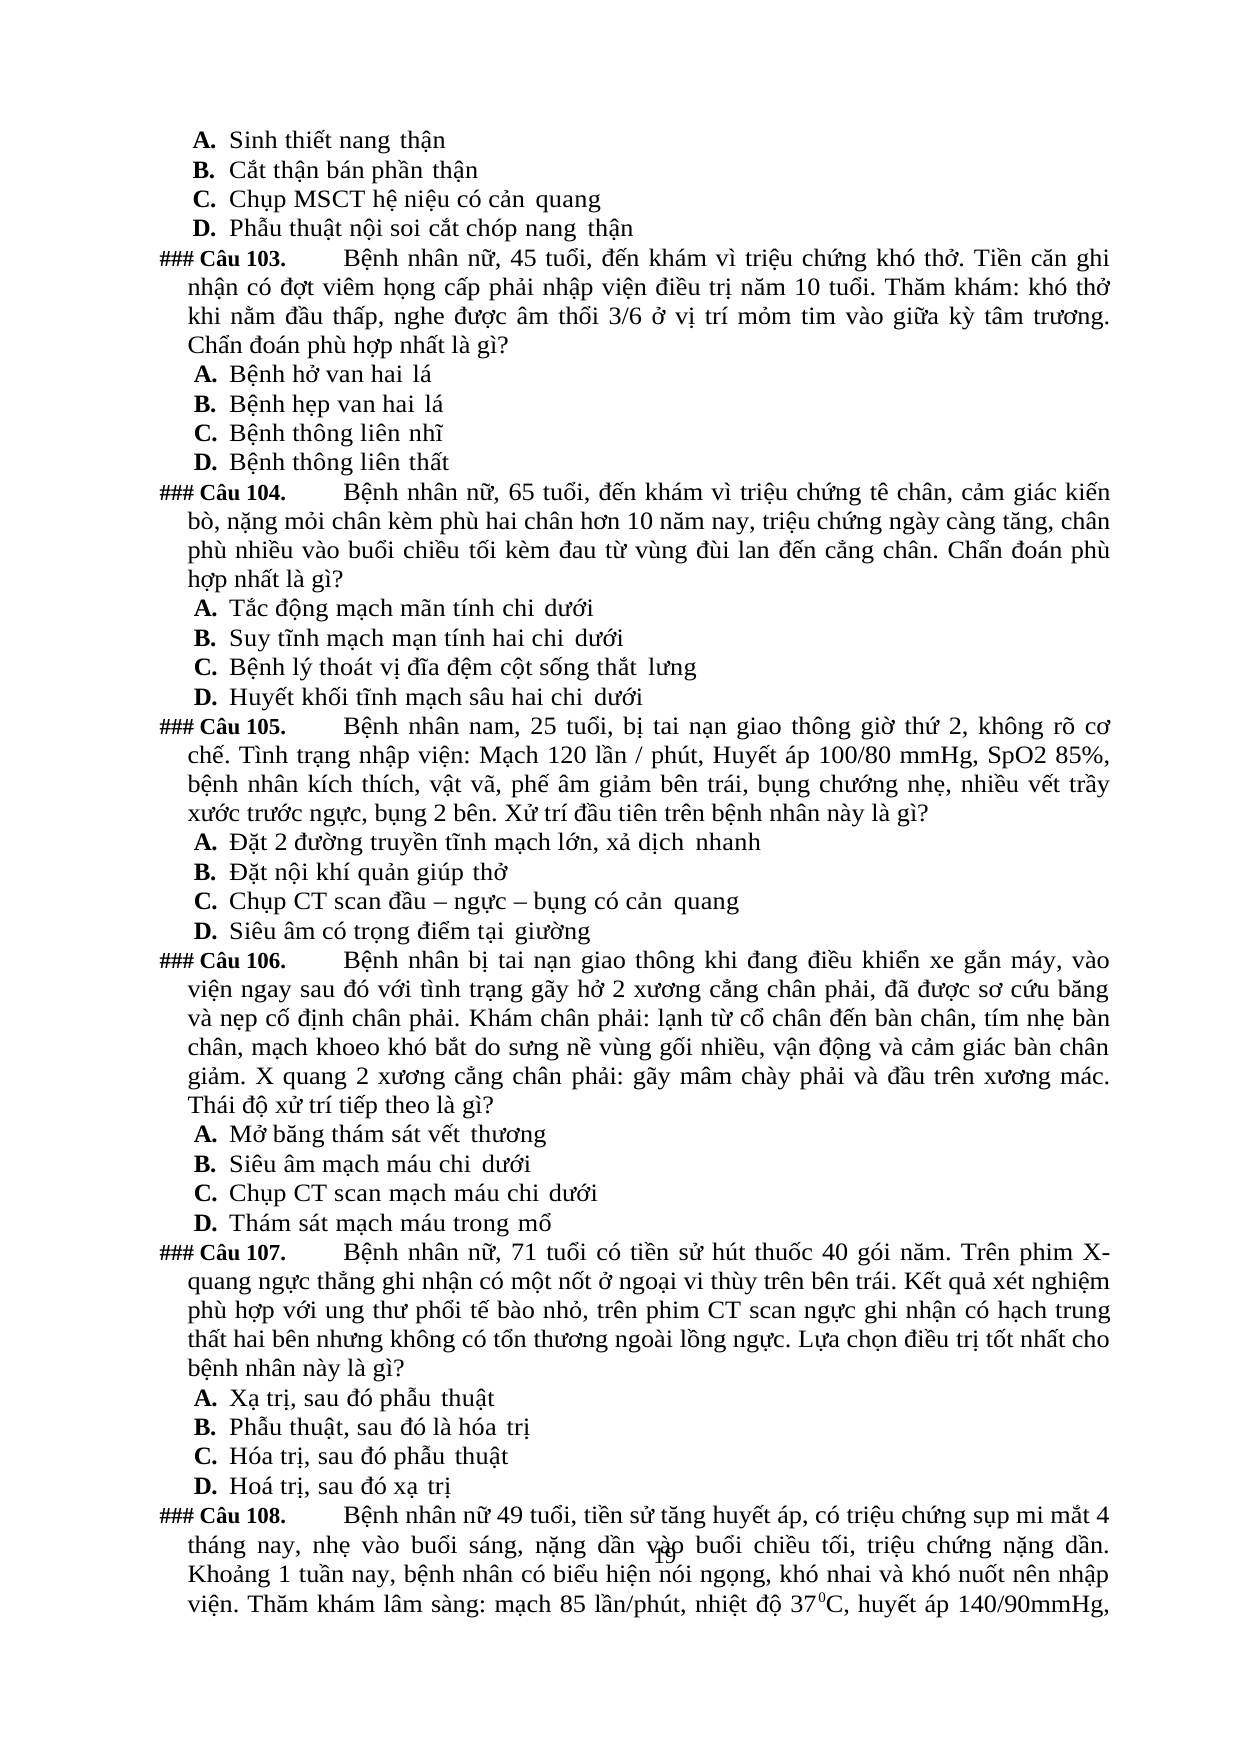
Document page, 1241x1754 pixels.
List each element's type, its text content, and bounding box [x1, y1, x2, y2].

subtitle Chụp MSCT hệ niệu có cản quang [192, 184, 1122, 213]
list Bệnh nhân bị tai nạn giao thông khi đang điều khiển xe gắn máy, vào viện ngay sau đó với tình trạng gãy hở 2 xương cẳng chân phải, đã được sơ cứu băng và nẹp cố định chân phải. Khám chân phải: lạnh từ cổ chân đến bàn chân, tím nhẹ bàn chân, mạch khoeo khó bắt do sưng nề vùng gối nhiều, vận động và cảm giác bàn chân giảm. X quang 2 xương cẳng chân phải: gãy mâm chày phải và đầu trên xương mác. Thái độ xử trí tiếp theo là gì? [159, 945, 1111, 1119]
list Phẫu thuật, sau đó là hóa trị [193, 1412, 1122, 1441]
subtitle Suy tĩnh mạch mạn tính hai chi dưới [193, 623, 1122, 651]
list Phẫu thuật nội soi cắt chóp nang thận [192, 213, 1122, 242]
list Sinh thiết nang thận [192, 125, 1122, 154]
subtitle Thám sát mạch máu trong mổ [193, 1208, 1122, 1237]
list Chụp CT scan mạch máu chi dưới [193, 1178, 1122, 1207]
list Bệnh nhân nam, 25 tuổi, bị tai nạn giao thông giờ thứ 2, không rõ cơ chế. Tình trạng nhập viện: Mạch 120 lần / phút, Huyết áp 100/80 mmHg, SpO2 85%, bệnh nhân kích thích, vật vã, phế âm giảm bên trái, bụng chướng nhẹ, nhiều vết trầy xước trước ngực, bụng 2 bên. Xử trí đầu tiên trên bệnh nhân này là gì? [159, 711, 1110, 827]
list Mở băng thám sát vết thương [193, 1119, 1122, 1148]
subtitle Bệnh hẹp van hai lá [193, 389, 1122, 417]
list Đặt 2 đường truyền tĩnh mạch lớn, xả dịch nhanh [193, 827, 1122, 856]
list Bệnh lý thoát vị đĩa đệm cột sống thắt lưng [193, 652, 1122, 681]
list Bệnh nhân nữ, 71 tuổi có tiền sử hút thuốc 40 gói năm. Trên phim X-quang ngực thẳng ghi nhận có một nốt ở ngoại vi thùy trên bên trái. Kết quả xét nghiệm phù hợp với ung thư phổi tế bào nhỏ, trên phim CT scan ngực ghi nhận có hạch trung thất hai bên nhưng không có tổn thương ngoài lồng ngực. Lựa chọn điều trị tốt nhất cho bệnh nhân này là gì? [159, 1237, 1111, 1382]
list Tắc động mạch mãn tính chi dưới [193, 593, 1122, 622]
list Hóa trị, sau đó phẫu thuật [193, 1441, 1122, 1470]
subtitle Đặt nội khí quản giúp thở [193, 857, 1122, 885]
list Xạ trị, sau đó phẫu thuật [193, 1383, 1122, 1411]
list Bệnh thông liên nhĩ [193, 418, 1122, 447]
list Bệnh nhân nữ, 45 tuổi, đến khám vì triệu chứng khó thở. Tiền căn ghi nhận có đợt viêm họng cấp phải nhập viện điều trị năm 10 tuổi. Thăm khám: khó thở khi nằm đầu thấp, nghe được âm thổi 3/6 ở vị trí mỏm tim vào giữa kỳ tâm trương. Chẩn đoán phù hợp nhất là gì? [159, 243, 1111, 359]
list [159, 1500, 1110, 1618]
list Cắt thận bán phần thận [192, 155, 1122, 183]
list Bệnh hở van hai lá [193, 359, 1122, 388]
list Bệnh nhân nữ, 65 tuổi, đến khám vì triệu chứng tê chân, cảm giác kiến bò, nặng mỏi chân kèm phù hai chân hơn 10 năm nay, triệu chứng ngày càng tăng, chân phù nhiều vào buổi chiều tối kèm đau từ vùng đùi lan đến cẳng chân. Chẩn đoán phù hợp nhất là gì? [159, 477, 1111, 592]
list Bệnh thông liên thất [193, 447, 1122, 476]
subtitle Hoá trị, sau đó xạ trị [193, 1471, 1122, 1499]
list Chụp CT scan đầu – ngực – bụng có cản quang [193, 886, 1122, 915]
list Siêu âm có trọng điểm tại giường [193, 916, 1122, 944]
list Huyết khối tĩnh mạch sâu hai chi dưới [193, 682, 1122, 710]
list Siêu âm mạch máu chi dưới [193, 1149, 1122, 1178]
